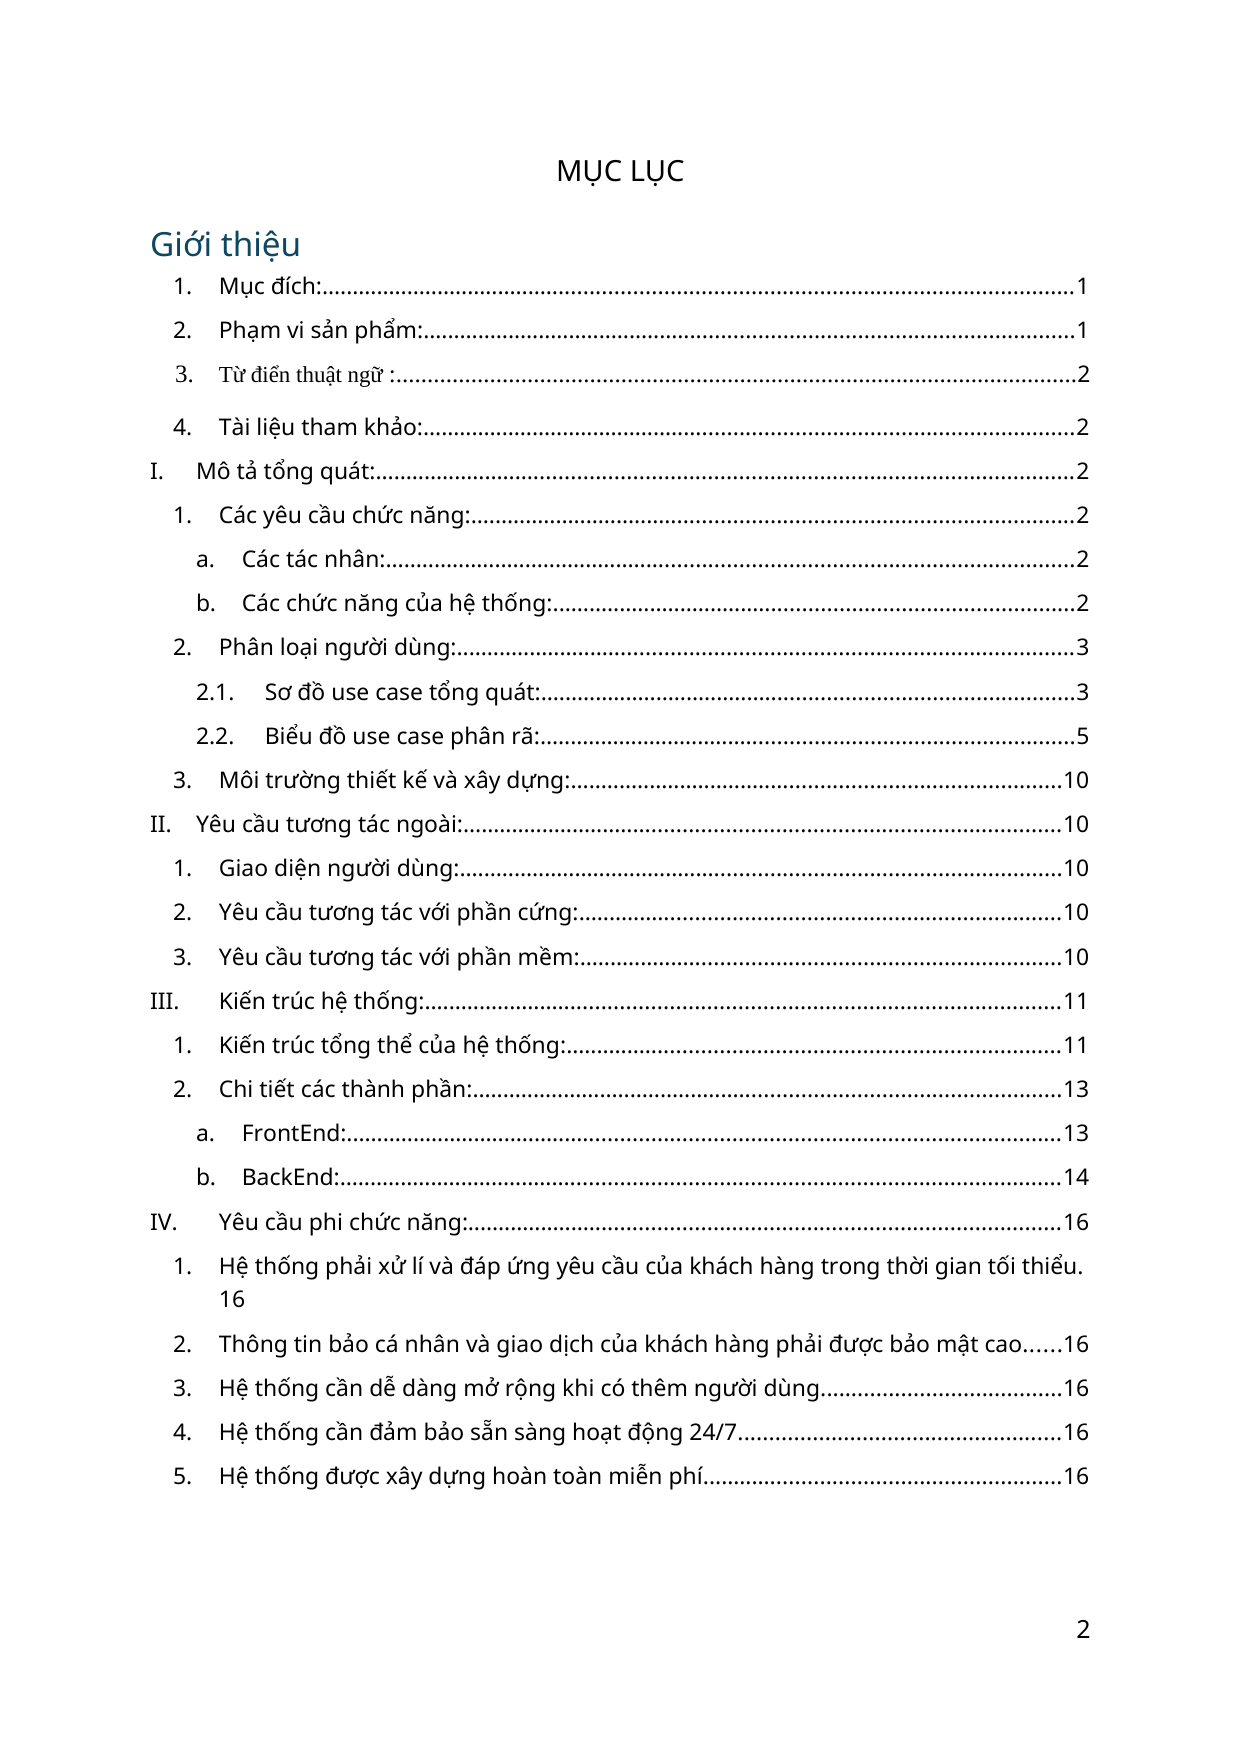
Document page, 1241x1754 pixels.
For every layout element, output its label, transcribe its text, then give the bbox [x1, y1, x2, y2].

text MỤC LỤC [150, 150, 1090, 190]
